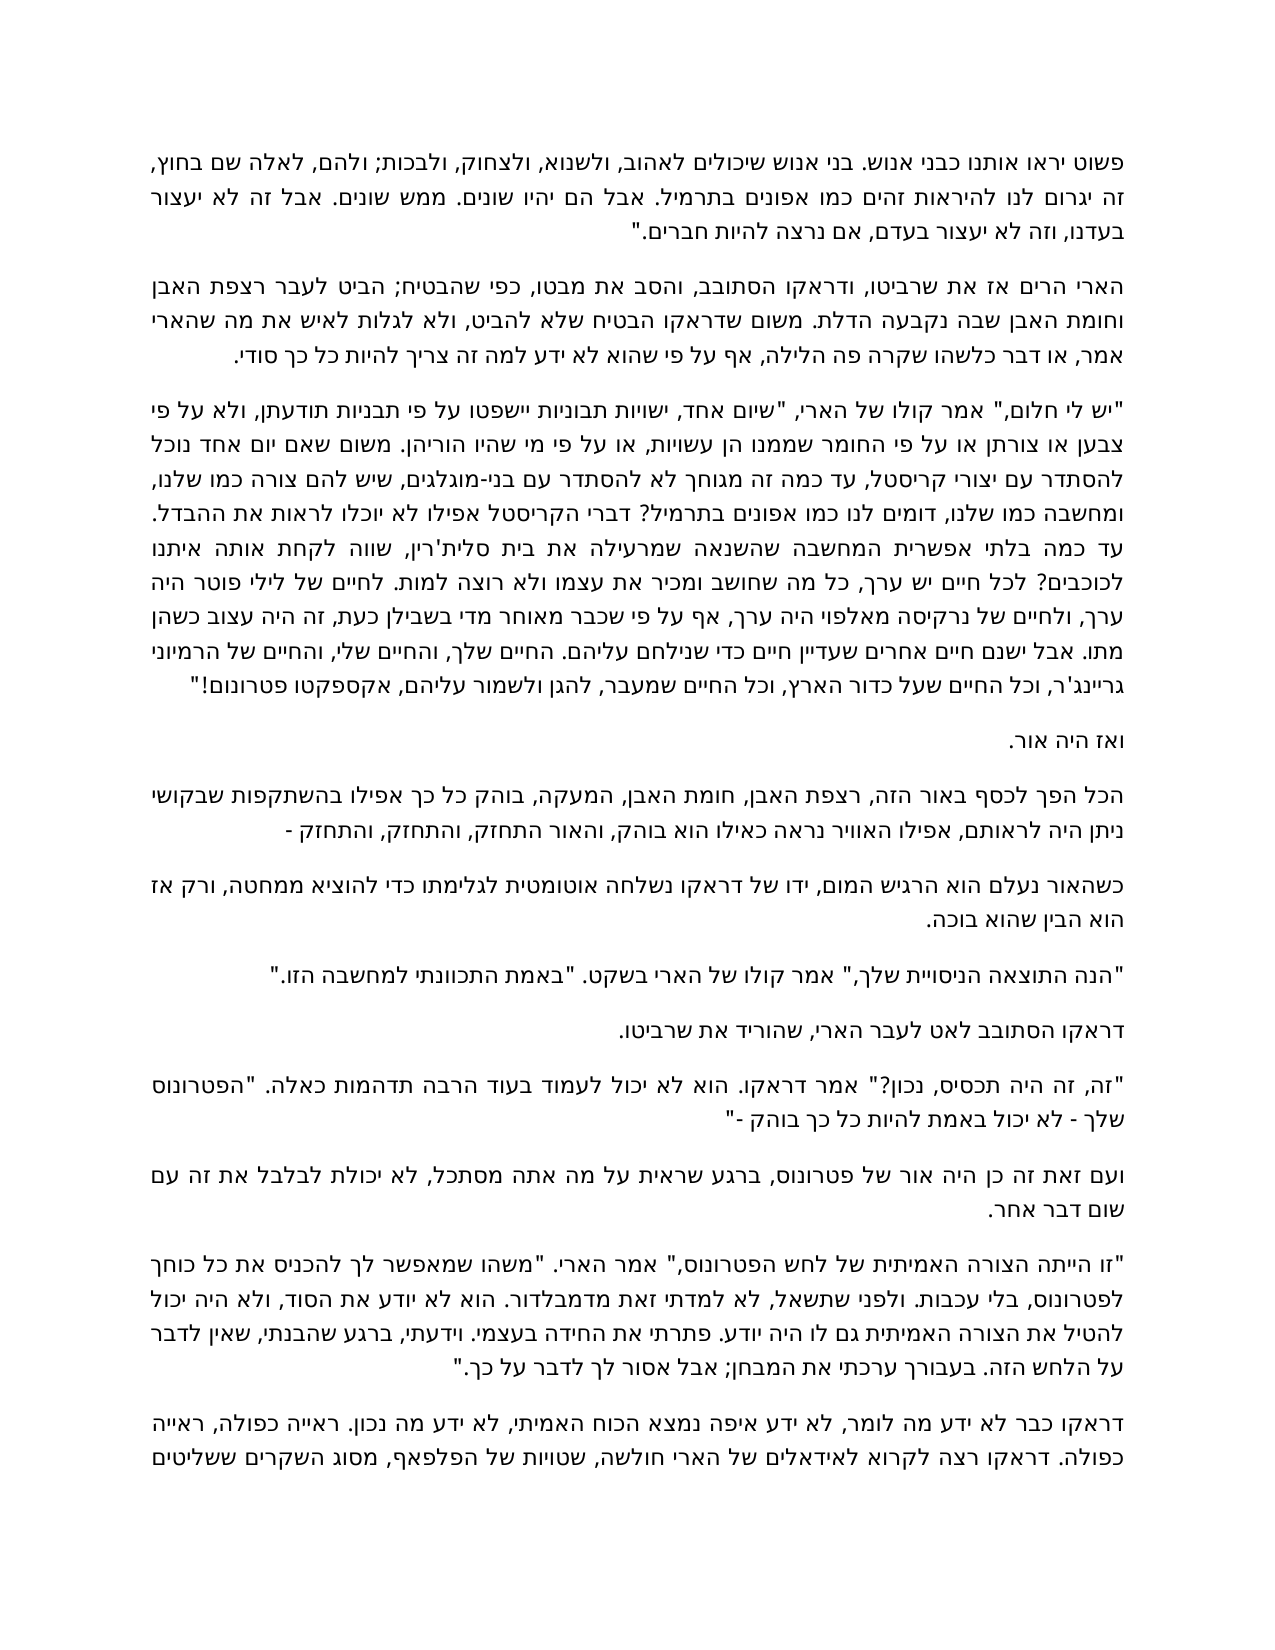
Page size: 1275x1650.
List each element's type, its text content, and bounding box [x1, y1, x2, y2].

text "יש לי חלום," אמר קולו של הארי, "שיום אחד, ישויות תבוניות יישפטו על פי תבניות תודעתן, ולא על פי צבען או צורתן או על פי החומר שממנו הן עשויות, או על פי מי שהיו הוריהן. משום שאם יום אחד נוכל להסתדר עם יצורי קריסטל, עד כמה זה מגוחך לא להסתדר עם בני-מוגלגים, שיש להם צורה כמו שלנו, ומחשבה כמו שלנו, דומים לנו כמו אפונים בתרמיל? דברי הקריסטל אפילו לא יוכלו לראות את ההבדל. עד כמה בלתי אפשרית המחשבה שהשנאה שמרעילה את בית סלית'רין, שווה לקחת אותה איתנו לכוכבים? לכל חיים יש ערך, כל מה שחושב ומכיר את עצמו ולא רוצה למות. לחיים של לילי פוטר היה ערך, ולחיים של נרקיסה מאלפוי היה ערך, אף על פי שכבר מאוחר מדי בשבילן כעת, זה היה עצוב כשהן מתו. אבל ישנם חיים אחרים שעדיין חיים כדי שנילחם עליהם. החיים שלך, והחיים שלי, והחיים של הרמיוני גריינג'ר, וכל החיים שעל כדור הארץ, וכל החיים שמעבר, להגן ולשמור עליהם, אקספקטו פטרונום!" [150, 398, 1125, 703]
text הכל הפך לכסף באור הזה, רצפת האבן, חומת האבן, המעקה, בוהק כל כך אפילו בהשתקפות שבקושי ניתן היה לראותם, אפילו האוויר נראה כאילו הוא בוהק, והאור התחזק, והתחזק, והתחזק - [150, 783, 1125, 848]
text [150, 150, 1125, 249]
text "זו הייתה הצורה האמיתית של לחש הפטרונוס," אמר הארי. "משהו שמאפשר לך להכניס את כל כוחך לפטרונוס, בלי עכבות. ולפני שתשאל, לא למדתי זאת מדמבלדור. הוא לא יודע את הסוד, ולא היה יכול להטיל את הצורה האמיתית גם לו היה יודע. פתרתי את החידה בעצמי. וידעתי, ברגע שהבנתי, שאין לדבר על הלחש הזה. בעבורך ערכתי את המבחן; אבל אסור לך לדבר על כך." [150, 1252, 1125, 1385]
text "הנה התוצאה הניסויית שלך," אמר קולו של הארי בשקט. "באמת התכוונתי למחשבה הזו." [150, 962, 1125, 992]
text כשהאור נעלם הוא הרגיש המום, ידו של דראקו נשלחה אוטומטית לגלימתו כדי להוציא ממחטה, ורק אז הוא הבין שהוא בוכה. [150, 873, 1125, 937]
text ועם זאת זה כן היה אור של פטרונוס, ברגע שראית על מה אתה מסתכל, לא יכולת לבלבל את זה עם שום דבר אחר. [150, 1162, 1125, 1227]
text "זה, זה היה תכסיס, נכון?" אמר דראקו. הוא לא יכול לעמוד בעוד הרבה תדהמות כאלה. "הפטרונוס שלך - לא יכול באמת להיות כל כך בוהק -" [150, 1073, 1125, 1137]
text ואז היה אור. [150, 728, 1125, 758]
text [150, 1410, 1125, 1475]
text הארי הרים אז את שרביטו, ודראקו הסתובב, והסב את מבטו, כפי שהבטיח; הביט לעבר רצפת האבן וחומת האבן שבה נקבעה הדלת. משום שדראקו הבטיח שלא להביט, ולא לגלות לאיש את מה שהארי אמר, או דבר כלשהו שקרה פה הלילה, אף על פי שהוא לא ידע למה זה צריך להיות כל כך סודי. [150, 274, 1125, 373]
text דראקו הסתובב לאט לעבר הארי, שהוריד את שרביטו. [150, 1018, 1125, 1048]
